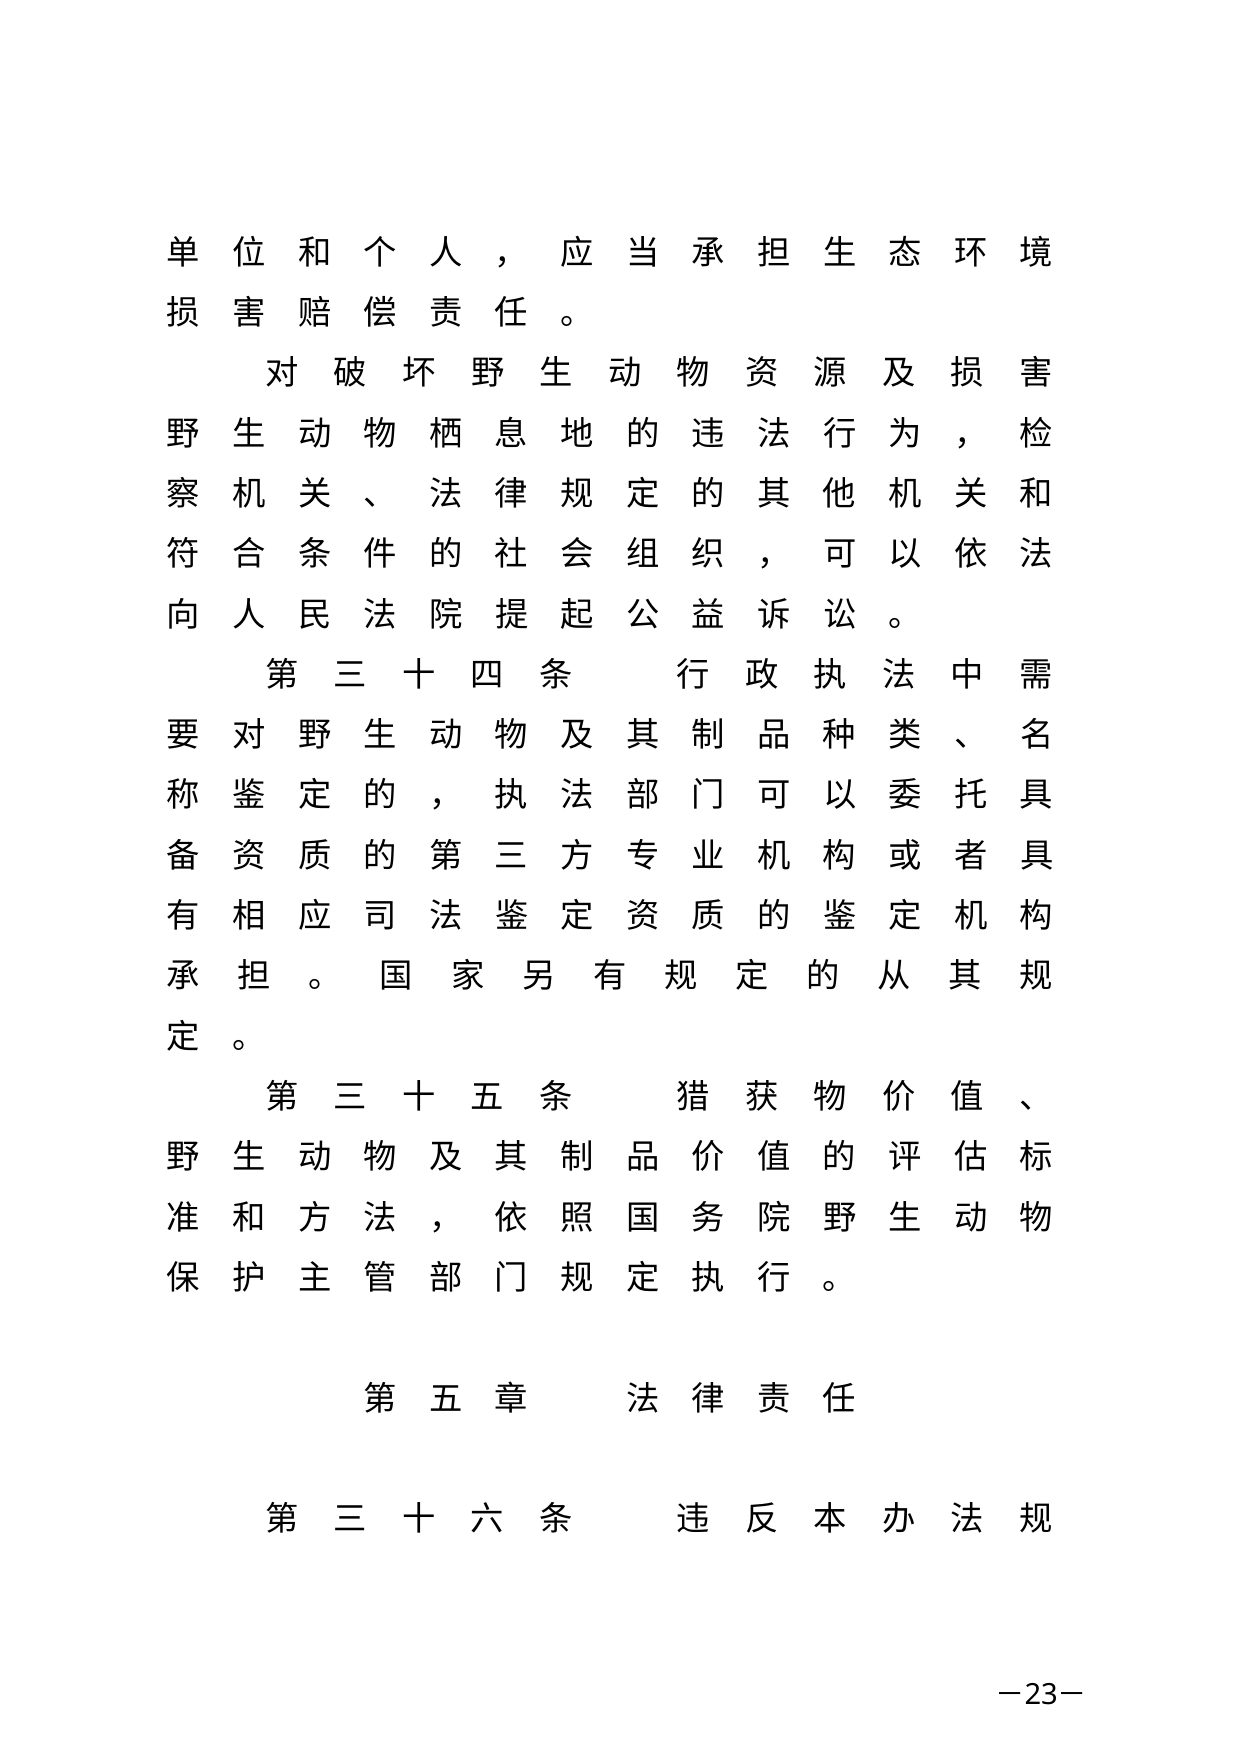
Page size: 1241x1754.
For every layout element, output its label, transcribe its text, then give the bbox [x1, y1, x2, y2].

text 第五章 法律责任 [167, 1365, 1085, 1426]
text 第三十四条 行政执法中需要对野生动物及其制品种类、名称鉴定的，执法部门可以委托具备资质的第三方专业机构或者具有相应司法鉴定资质的鉴定机构承担。国家另有规定的从其规定。 [167, 642, 1085, 1064]
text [167, 1486, 1085, 1546]
text 对破坏野生动物资源及损害野生动物栖息地的违法行为，检察机关、法律规定的其他机关和符合条件的社会组织，可以依法向人民法院提起公益诉讼。 [167, 340, 1085, 642]
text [167, 219, 1085, 340]
text 第三十五条 猎获物价值、野生动物及其制品价值的评估标准和方法，依照国务院野生动物保护主管部门规定执行。 [167, 1064, 1085, 1305]
